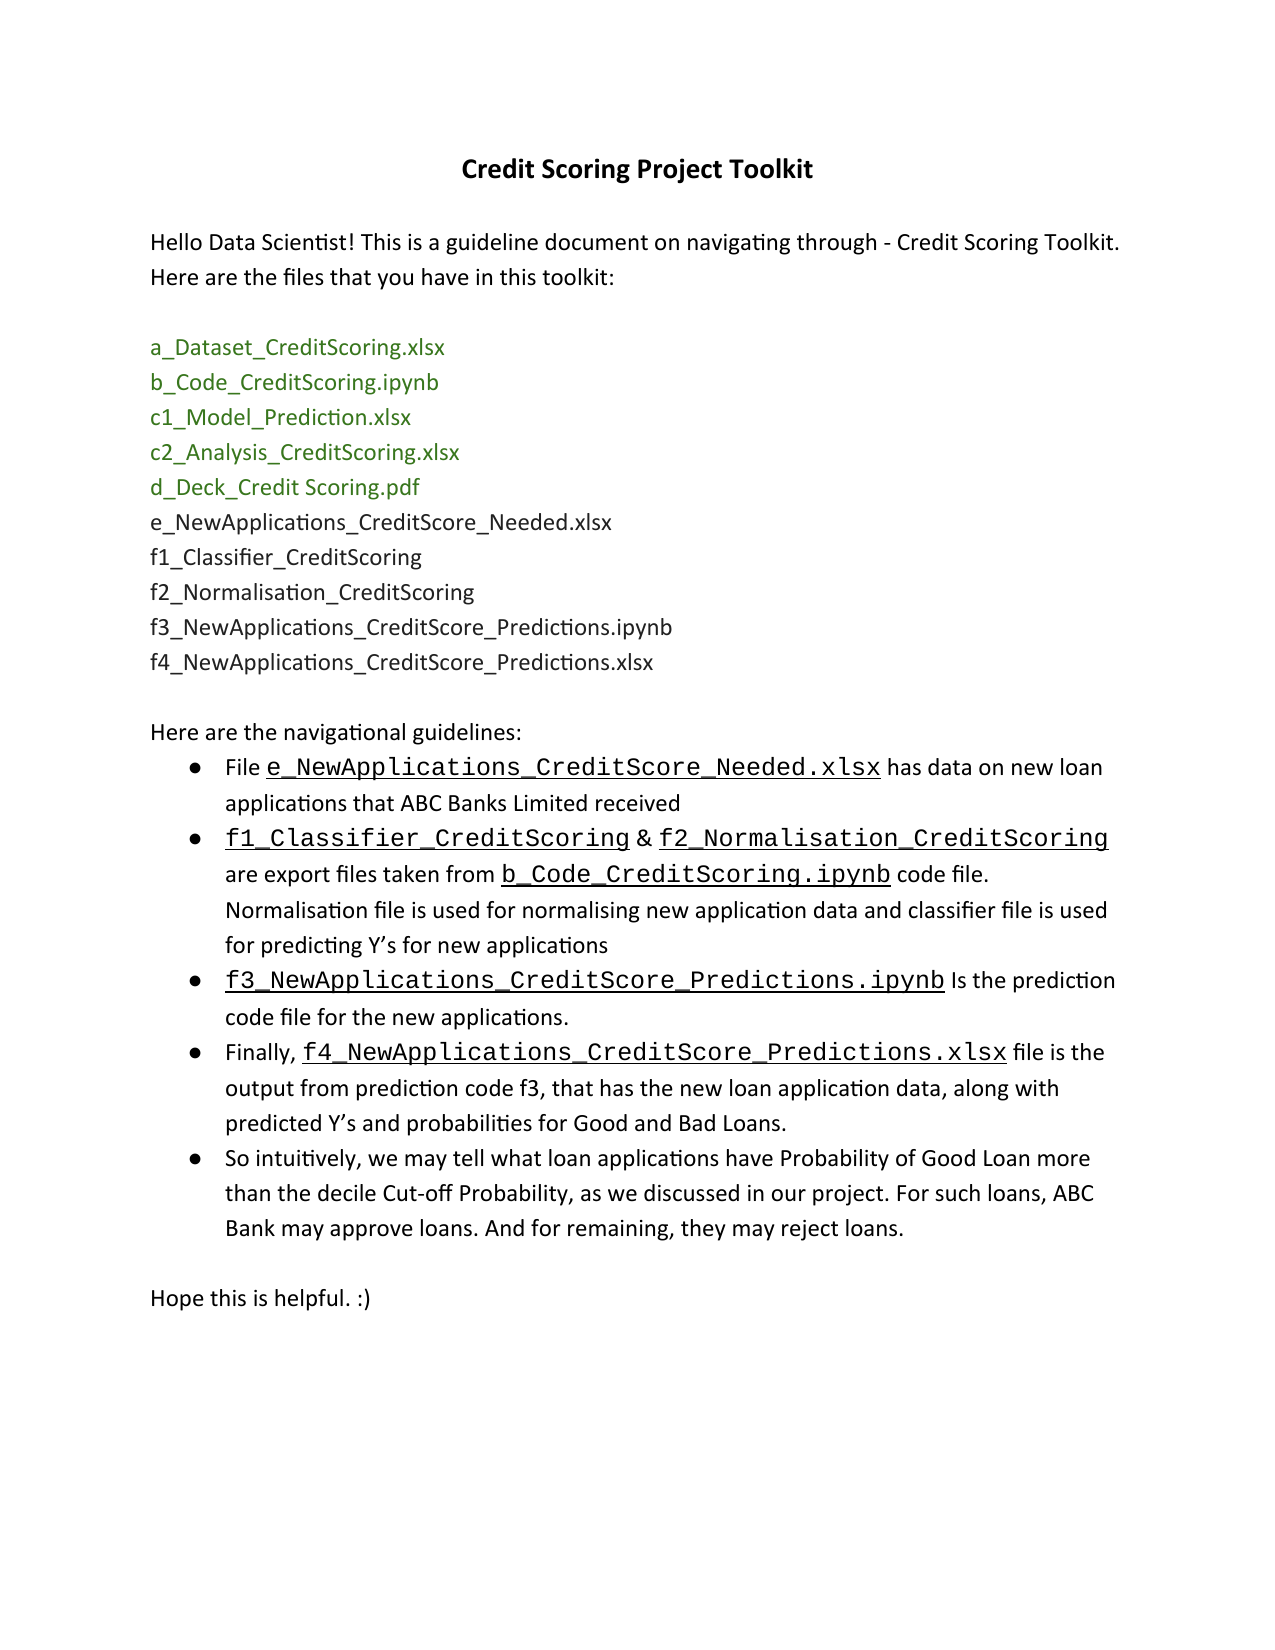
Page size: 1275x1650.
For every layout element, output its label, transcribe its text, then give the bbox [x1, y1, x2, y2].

text e_NewApplications_CreditScore_Needed.xlsx [150, 506, 1125, 536]
text d_Deck_Credit Scoring.pdf [150, 471, 1125, 501]
text f2_Normalisation_CreditScoring [150, 576, 1125, 606]
text f1_Classifier_CreditScoring [150, 541, 1125, 571]
list f1_Classifier_CreditScoring & f2_Normalisation_CreditScoring are export files taken from b_Code_CreditScoring.ipynb code file. Normalisation file is used for normalising new application data and classifier file is used for predicting Y’s for new applications [187, 822, 1125, 960]
list f3_NewApplications_CreditScore_Predictions.ipynb Is the prediction code file for the new applications. [187, 965, 1125, 1031]
text Credit Scoring Project Toolkit [150, 150, 1125, 186]
text c1_Model_Prediction.xlsx [150, 401, 1125, 431]
text Here are the navigational guidelines: [150, 716, 1125, 746]
text b_Code_CreditScoring.ipynb [150, 366, 1125, 396]
list File e_NewApplications_CreditScore_Needed.xlsx has data on new loan applications that ABC Banks Limited received [187, 751, 1125, 818]
text Hello Data Scientist! This is a guideline document on navigating through - Credit Scoring Toolkit. Here are the files that you have in this toolkit: [150, 226, 1125, 291]
text f4_NewApplications_CreditScore_Predictions.xlsx [150, 646, 1125, 676]
text c2_Analysis_CreditScoring.xlsx [150, 436, 1125, 466]
list Finally, f4_NewApplications_CreditScore_Predictions.xlsx file is the output from prediction code f3, that has the new loan application data, along with predicted Y’s and probabilities for Good and Bad Loans. [187, 1036, 1125, 1138]
text Hope this is helpful. :) [150, 1282, 1125, 1313]
text a_Dataset_CreditScoring.xlsx [150, 331, 1125, 361]
list So intuitively, we may tell what loan applications have Probability of Good Loan more than the decile Cut-off Probability, as we discussed in our project. For such loans, ABC Bank may approve loans. And for remaining, they may reject loans. [187, 1142, 1125, 1243]
text f3_NewApplications_CreditScore_Predictions.ipynb [150, 611, 1125, 641]
